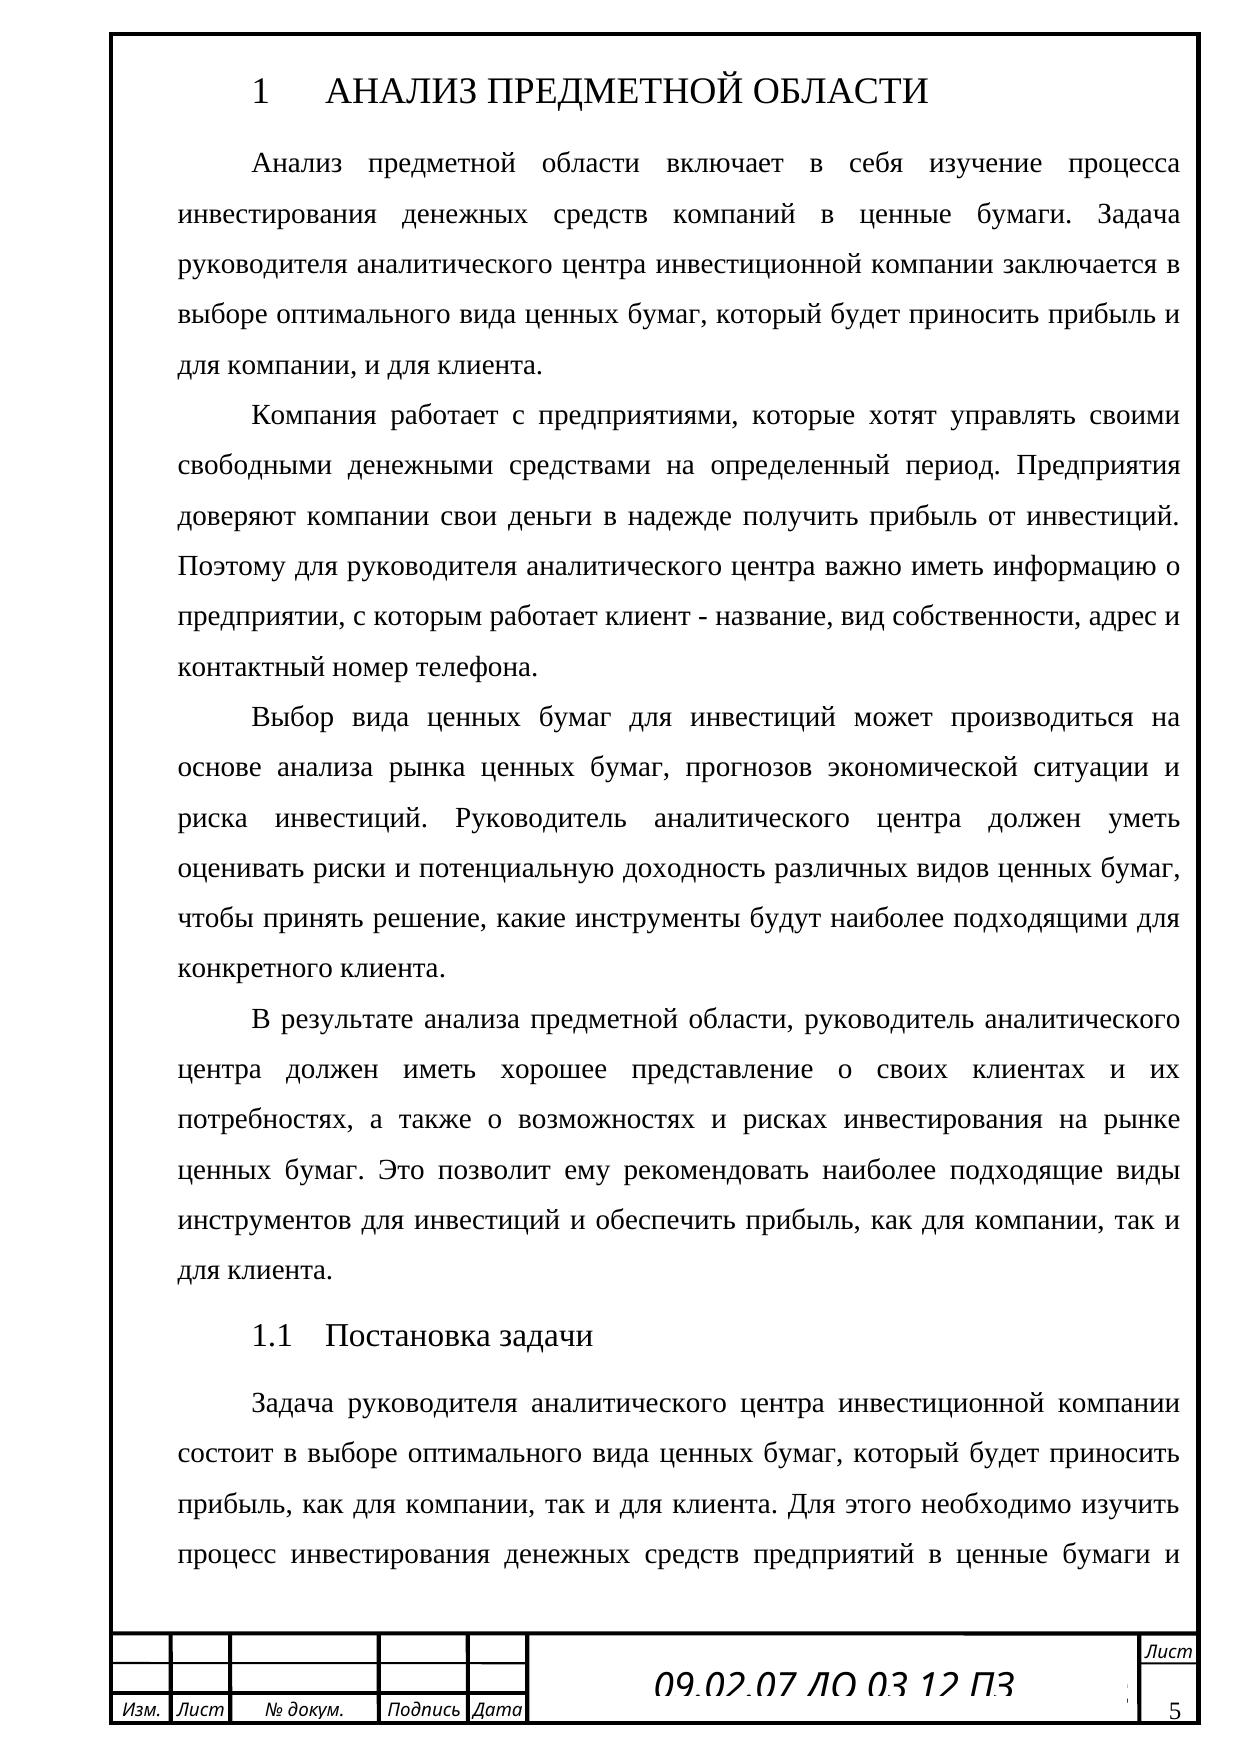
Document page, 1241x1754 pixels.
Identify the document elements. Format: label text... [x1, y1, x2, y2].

text Компания работает с предприятиями, которые хотят управлять своими свободными денежными средствами на определенный период. Предприятия доверяют компании свои деньги в надежде получить прибыль от инвестиций. Поэтому для руководителя аналитического центра важно иметь информацию о предприятии, с которым работает клиент - название, вид собственности, адрес и контактный номер телефона. [177, 397, 1181, 682]
subtitle Постановка задачи [177, 1315, 1181, 1354]
text В результате анализа предметной области, руководитель аналитического центра должен иметь хорошее представление о своих клиентах и их потребностях, а также о возможностях и рисках инвестирования на рынке ценных бумаг. Это позволит ему рекомендовать наиболее подходящие виды инструментов для инвестиций и обеспечить прибыль, как для компании, так и для клиента. [177, 1001, 1181, 1286]
text Выбор вида ценных бумаг для инвестиций может производиться на основе анализа рынка ценных бумаг, прогнозов экономической ситуации и риска инвестиций. Руководитель аналитического центра должен уметь оценивать риски и потенциальную доходность различных видов ценных бумаг, чтобы принять решение, какие инструменты будут наиболее подходящими для конкретного клиента. [177, 699, 1181, 984]
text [177, 1385, 1181, 1570]
subtitle АНАЛИЗ ПРЕДМЕТНОЙ ОБЛАСТИ [177, 68, 1181, 112]
text Анализ предметной области включает в себя изучение процесса инвестирования денежных средств компаний в ценные бумаги. Задача руководителя аналитического центра инвестиционной компании заключается в выборе оптимального вида ценных бумаг, который будет приносить прибыль и для компании, и для клиента. [177, 146, 1181, 380]
